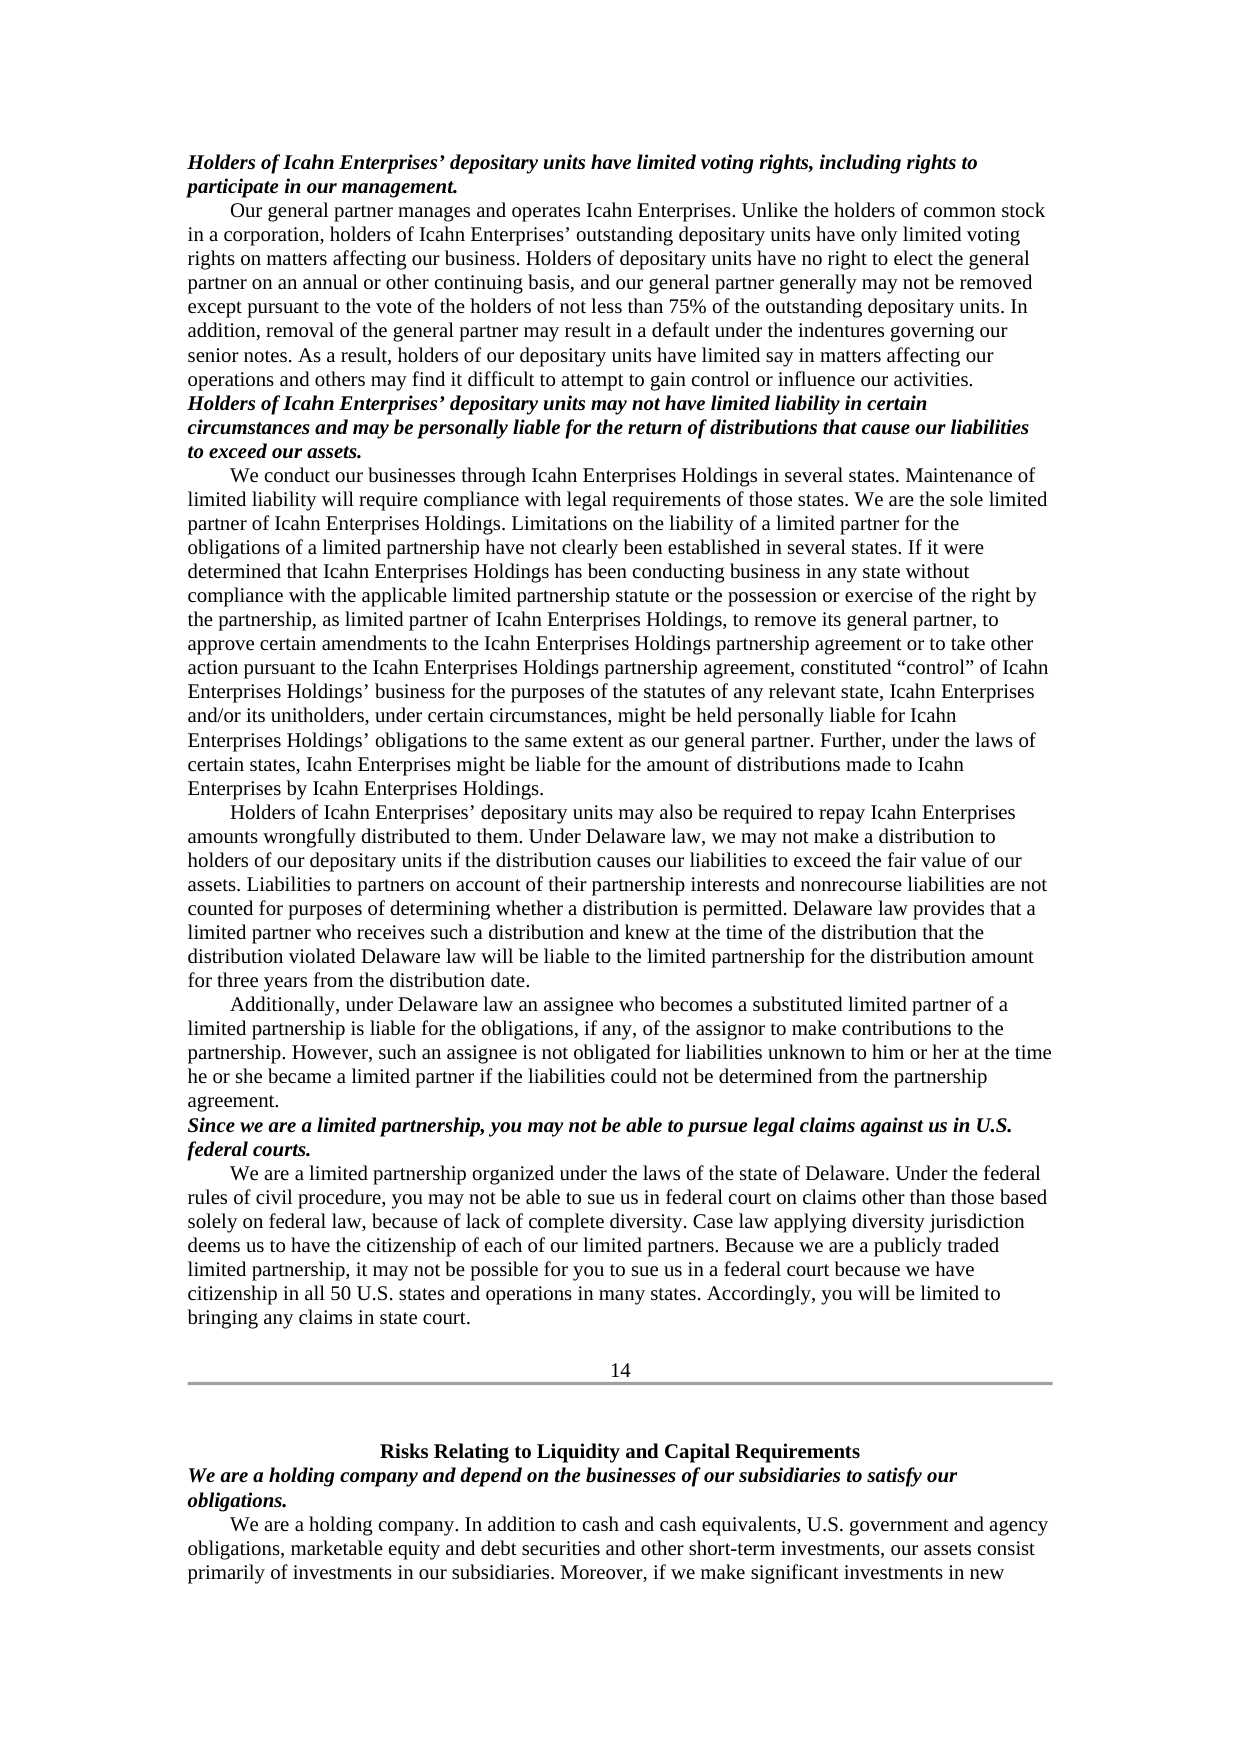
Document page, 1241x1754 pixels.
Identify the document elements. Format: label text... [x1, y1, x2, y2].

text Our general partner manages and operates Icahn Enterprises. Unlike the holders of common stock in a corporation, holders of Icahn Enterprises’ outstanding depositary units have only limited voting rights on matters affecting our business. Holders of depositary units have no right to elect the general partner on an annual or other continuing basis, and our general partner generally may not be removed except pursuant to the vote of the holders of not less than 75% of the outstanding depositary units. In addition, removal of the general partner may result in a default under the indentures governing our senior notes. As a result, holders of our depositary units have limited say in matters affecting our operations and others may find it difficult to attempt to gain control or influence our activities. [187, 198, 1053, 391]
text 14 [187, 1358, 1053, 1381]
text Holders of Icahn Enterprises’ depositary units have limited voting rights, including rights to participate in our management. [187, 150, 1053, 198]
text Holders of Icahn Enterprises’ depositary units may not have limited liability in certain circumstances and may be personally liable for the return of distributions that cause our liabilities to exceed our assets. [187, 391, 1053, 463]
text We are a limited partnership organized under the laws of the state of Delaware. Under the federal rules of civil procedure, you may not be able to sue us in federal court on claims other than those based solely on federal law, because of lack of complete diversity. Case law applying diversity jurisdiction deems us to have the citizenship of each of our limited partners. Because we are a publicly traded limited partnership, it may not be possible for you to sue us in a federal court because we have citizenship in all 50 U.S. states and operations in many states. Accordingly, you will be limited to bringing any claims in state court. [187, 1161, 1053, 1329]
text Risks Relating to Liquidity and Capital Requirements [187, 1439, 1053, 1463]
text We conduct our businesses through Icahn Enterprises Holdings in several states. Maintenance of limited liability will require compliance with legal requirements of those states. We are the sole limited partner of Icahn Enterprises Holdings. Limitations on the liability of a limited partner for the obligations of a limited partnership have not clearly been established in several states. If it were determined that Icahn Enterprises Holdings has been conducting business in any state without compliance with the applicable limited partnership statute or the possession or exercise of the right by the partnership, as limited partner of Icahn Enterprises Holdings, to remove its general partner, to approve certain amendments to the Icahn Enterprises Holdings partnership agreement or to take other action pursuant to the Icahn Enterprises Holdings partnership agreement, constituted “control” of Icahn Enterprises Holdings’ business for the purposes of the statutes of any relevant state, Icahn Enterprises and/or its unitholders, under certain circumstances, might be held personally liable for Icahn Enterprises Holdings’ obligations to the same extent as our general partner. Further, under the laws of certain states, Icahn Enterprises might be liable for the amount of distributions made to Icahn Enterprises by Icahn Enterprises Holdings. [187, 463, 1053, 800]
text Holders of Icahn Enterprises’ depositary units may also be required to repay Icahn Enterprises amounts wrongfully distributed to them. Under Delaware law, we may not make a distribution to holders of our depositary units if the distribution causes our liabilities to exceed the fair value of our assets. Liabilities to partners on account of their partnership interests and nonrecourse liabilities are not counted for purposes of determining whether a distribution is permitted. Delaware law provides that a limited partner who receives such a distribution and knew at the time of the distribution that the distribution violated Delaware law will be liable to the limited partnership for the distribution amount for three years from the distribution date. [187, 800, 1053, 992]
text Since we are a limited partnership, you may not be able to pursue legal claims against us in U.S. federal courts. [187, 1112, 1053, 1161]
text We are a holding company and depend on the businesses of our subsidiaries to satisfy our obligations. [187, 1463, 1053, 1512]
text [187, 1512, 1053, 1584]
text Additionally, under Delaware law an assignee who becomes a substituted limited partner of a limited partnership is liable for the obligations, if any, of the assignor to make contributions to the partnership. However, such an assignee is not obligated for liabilities unknown to him or her at the time he or she became a limited partner if the liabilities could not be determined from the partnership agreement. [187, 992, 1053, 1112]
